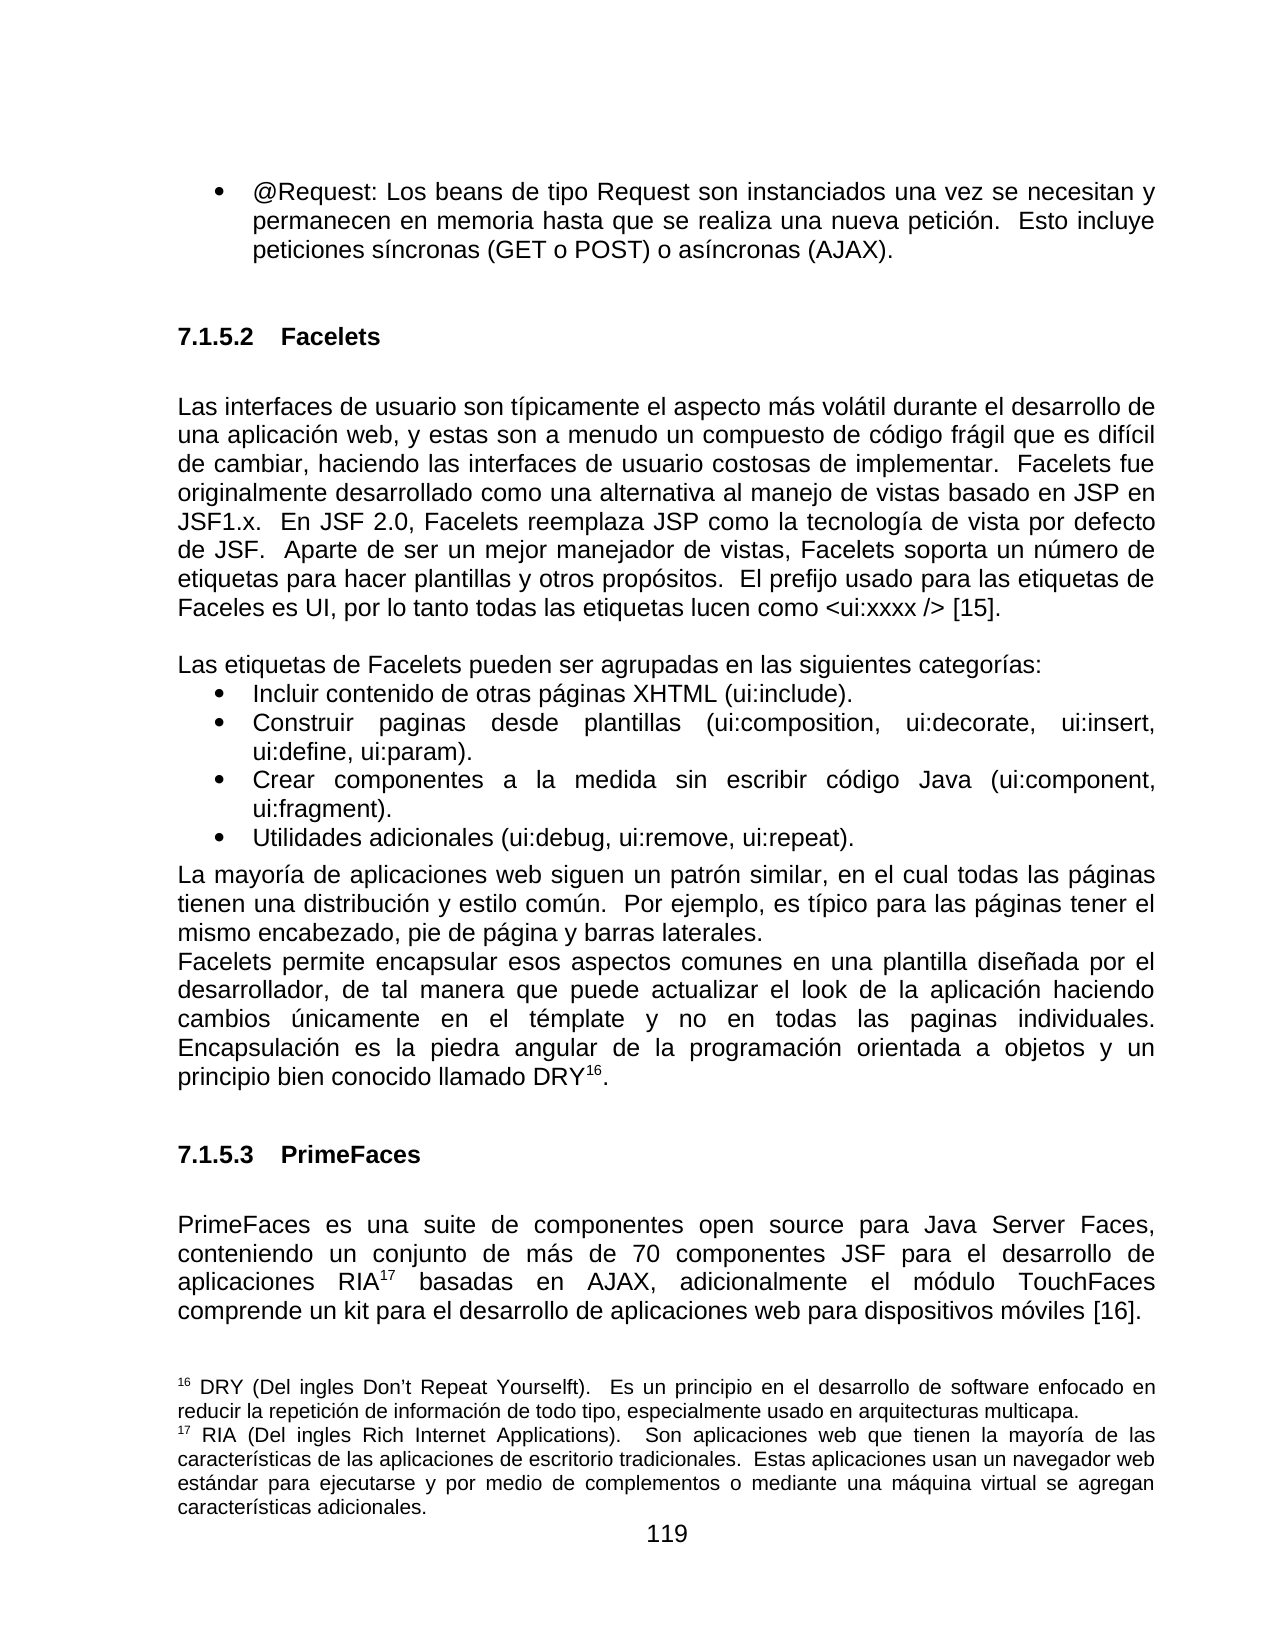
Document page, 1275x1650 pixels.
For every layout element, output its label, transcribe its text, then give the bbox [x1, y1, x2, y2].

list @Request: Los beans de tipo Request son instanciados una vez se necesitan y permanecen en memoria hasta que se realiza una nueva petición. Esto incluye peticiones síncronas (GET o POST) o asíncronas (AJAX). [215, 177, 1157, 263]
list Utilidades adicionales (ui:debug, ui:remove, ui:repeat). [215, 823, 1157, 852]
text Facelets permite encapsular esos aspectos comunes en una plantilla diseñada por el desarrollador, de tal manera que puede actualizar el look de la aplicación haciendo cambios únicamente en el témplate y no en todas las paginas individuales. Encapsulación es la piedra angular de la programación orientada a objetos y un principio bien conocido llamado DRY. [177, 946, 1157, 1090]
subtitle PrimeFaces [177, 1140, 1157, 1168]
text Las interfaces de usuario son típicamente el aspecto más volátil durante el desarrollo de una aplicación web, y estas son a menudo un compuesto de código frágil que es difícil de cambiar, haciendo las interfaces de usuario costosas de implementar. Facelets fue originalmente desarrollado como una alternativa al manejo de vistas basado en JSP en JSF1.x. En JSF 2.0, Facelets reemplaza JSP como la tecnología de vista por defecto de JSF. Aparte de ser un mejor manejador de vistas, Facelets soporta un número de etiquetas para hacer plantillas y otros propósitos. El prefijo usado para las etiquetas de Faceles es UI, por lo tanto todas las etiquetas lucen como <ui:xxxx />. [177, 391, 1157, 621]
subtitle Facelets [177, 321, 1157, 350]
list Incluir contenido de otras páginas XHTML (ui:include). [215, 679, 1157, 708]
text Las etiquetas de Facelets pueden ser agrupadas en las siguientes categorías: [177, 650, 1157, 679]
text La mayoría de aplicaciones web siguen un patrón similar, en el cual todas las páginas tienen una distribución y estilo común. Por ejemplo, es típico para las páginas tener el mismo encabezado, pie de página y barras laterales. [177, 860, 1157, 946]
text PrimeFaces es una suite de componentes open source para Java Server Faces, conteniendo un conjunto de más de 70 componentes JSF para el desarrollo de aplicaciones RIA basadas en AJAX, adicionalmente el módulo TouchFaces comprende un kit para el desarrollo de aplicaciones web para dispositivos móviles . [177, 1210, 1157, 1325]
list Construir paginas desde plantillas (ui:composition, ui:decorate, ui:insert, ui:define, ui:param). [215, 708, 1157, 765]
list Crear componentes a la medida sin escribir código Java (ui:component, ui:fragment). [215, 765, 1157, 823]
